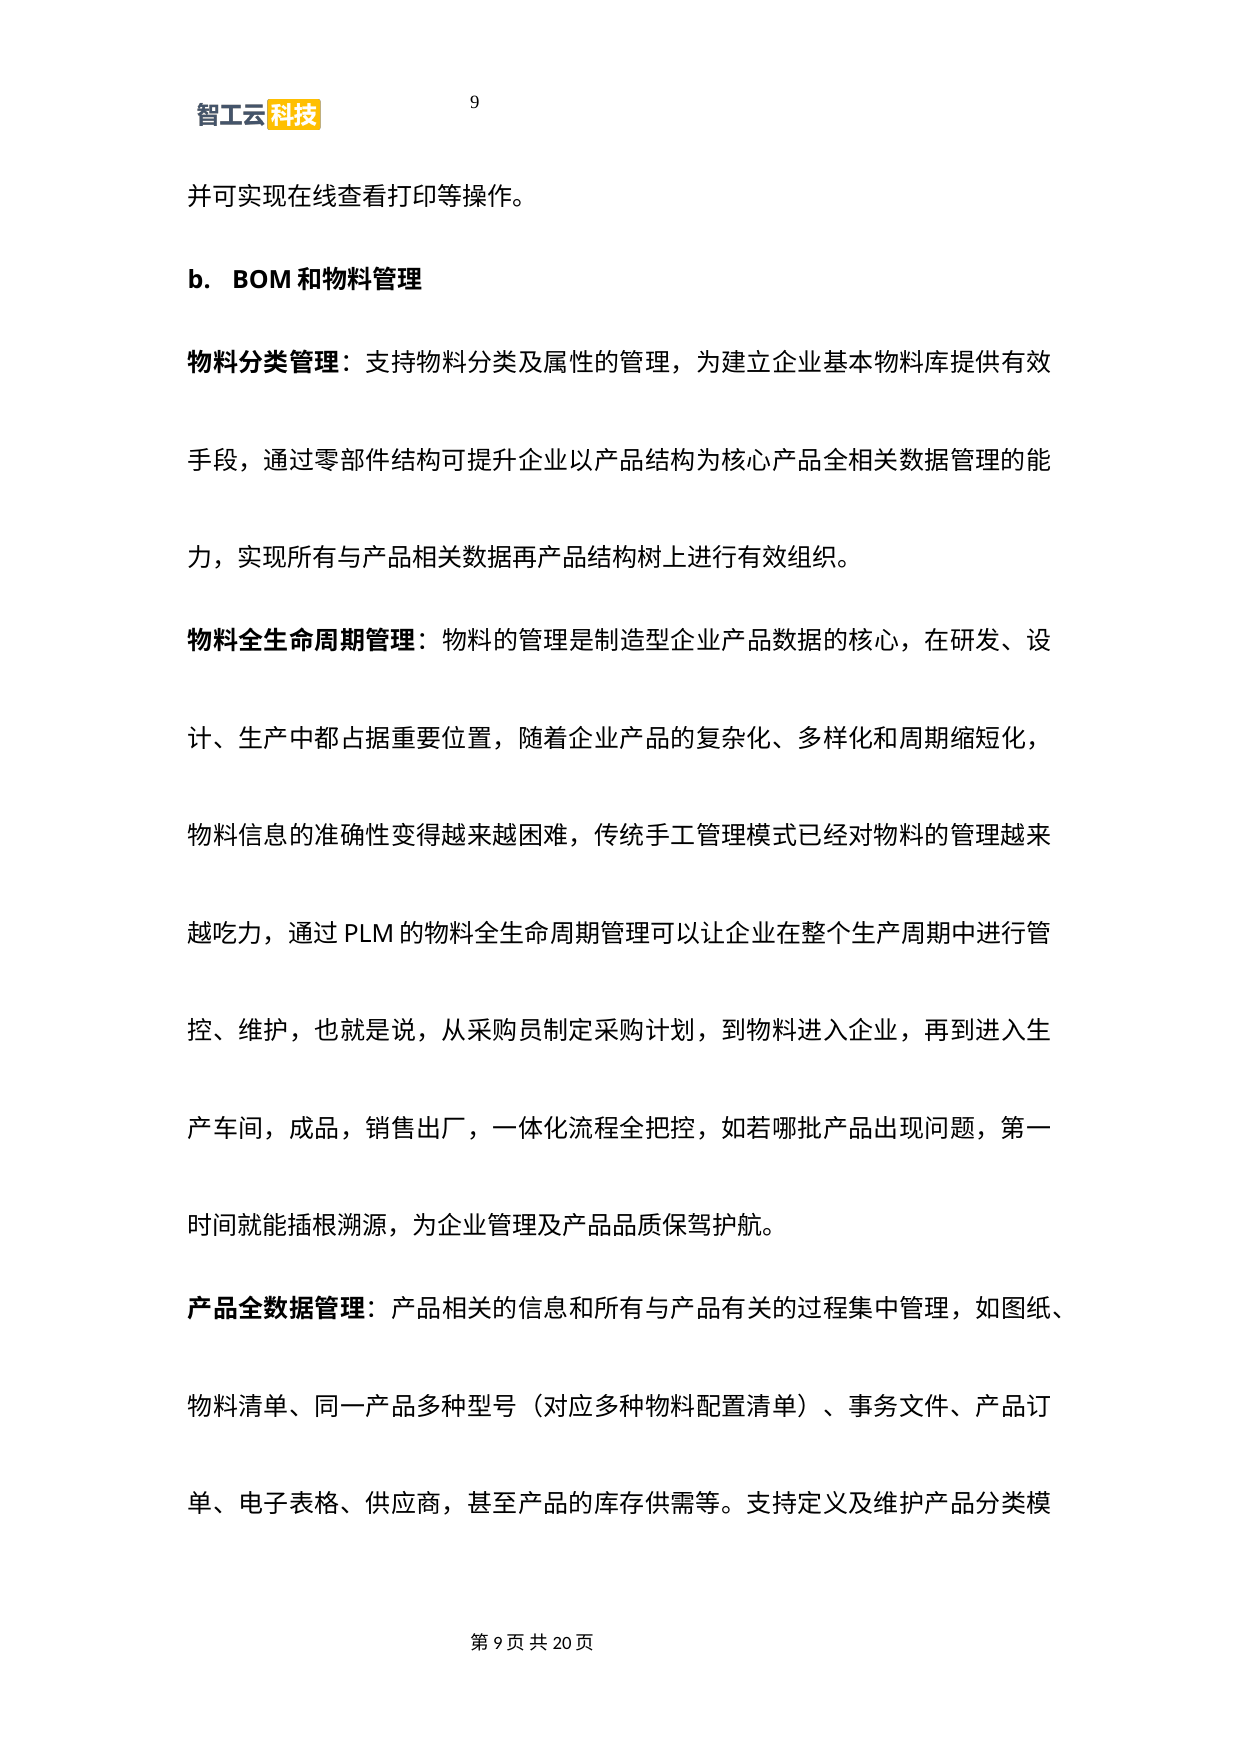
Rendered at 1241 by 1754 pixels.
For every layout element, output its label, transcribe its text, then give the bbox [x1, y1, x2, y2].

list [187, 162, 1053, 227]
list 物料分类管理：支持物料分类及属性的管理，为建立企业基本物料库提供有效手段，通过零部件结构可提升企业以产品结构为核心产品全相关数据管理的能力，实现所有与产品相关数据再产品结构树上进行有效组织。 [187, 328, 1053, 588]
list 物料全生命周期管理：物料的管理是制造型企业产品数据的核心，在研发、设计、生产中都占据重要位置，随着企业产品的复杂化、多样化和周期缩短化，物料信息的准确性变得越来越困难，传统手工管理模式已经对物料的管理越来越吃力，通过PLM的物料全生命周期管理可以让企业在整个生产周期中进行管控、维护，也就是说，从采购员制定采购计划，到物料进入企业，再到进入生产车间，成品，销售出厂，一体化流程全把控，如若哪批产品出现问题，第一时间就能插根溯源，为企业管理及产品品质保驾护航。 [187, 606, 1053, 1256]
list BOM和物料管理 [187, 245, 1053, 310]
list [187, 1274, 1053, 1534]
picture [187, 90, 328, 137]
